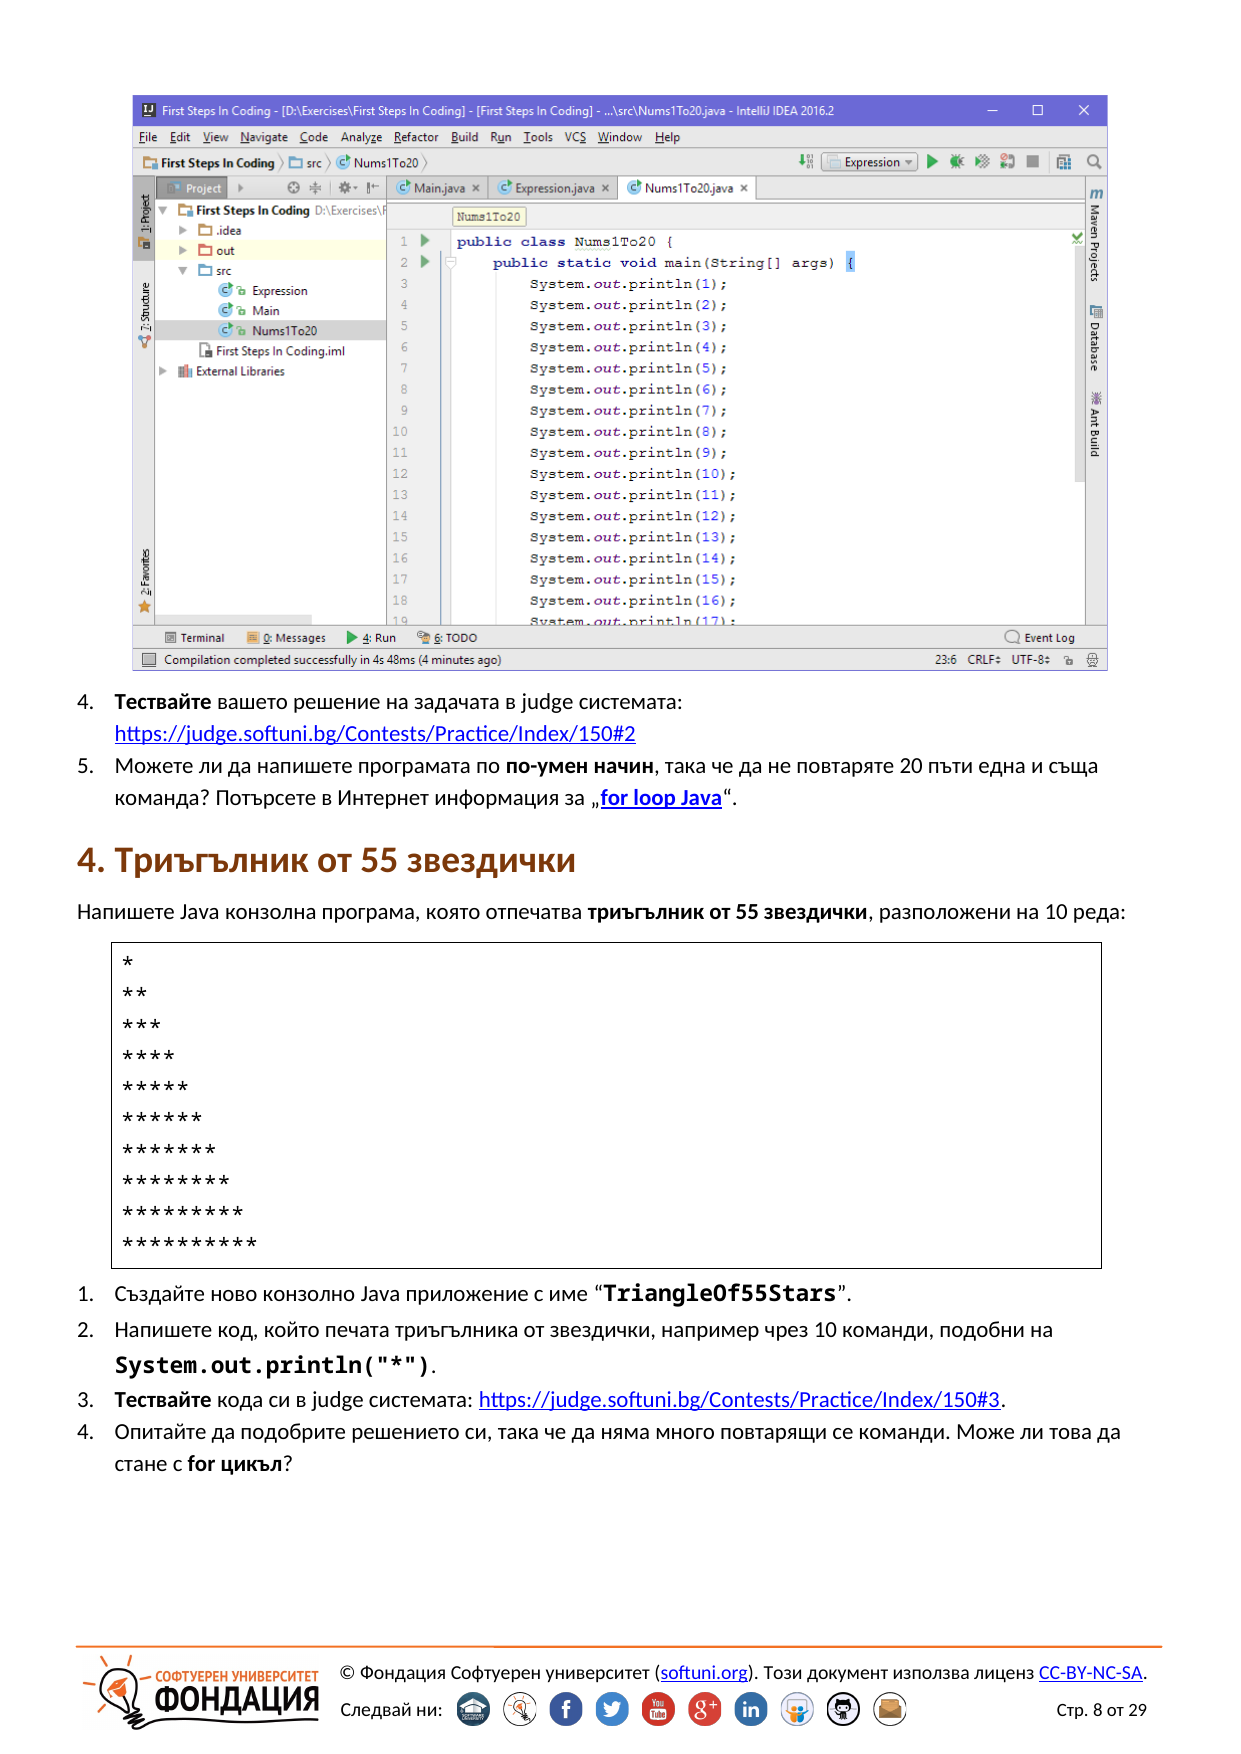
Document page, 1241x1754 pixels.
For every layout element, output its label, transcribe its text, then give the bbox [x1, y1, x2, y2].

list Опитайте да подобрите решението си, така че да няма много повтарящи се команди. Може ли това да стане с for цикъл? [77, 1417, 1163, 1477]
picture [780, 1692, 814, 1726]
picture [549, 1692, 583, 1726]
list Напишете код, който печата триъгълника от звездички, например чрез 10 команди, подобни на System.out.println("*"). [77, 1313, 1163, 1380]
picture [132, 95, 1108, 671]
text Напишете Java конзолна програма, която отпечатва триъгълник от 55 звездички, разположени на 10 реда: [77, 897, 1163, 925]
list Тествайте кода си в judge системата: https://judge.softuni.bg/Contests/Practice/Index/150#3. [77, 1385, 1163, 1413]
picture [827, 1692, 860, 1726]
picture [688, 1692, 722, 1726]
subtitle Триъгълник от 55 звездички [77, 836, 1163, 882]
picture [873, 1692, 907, 1726]
picture [82, 1654, 319, 1730]
picture [457, 1692, 490, 1726]
table_header * ** *** **** ***** ****** ******* ******** ********* ********** [112, 943, 1101, 1267]
list Можете ли да напишете програмата по по-умен начин, така че да не повтаряте 20 пъти една и съща команда? Потърсете в Интернет информация за „for loop Java“. [77, 751, 1163, 811]
list Тествайте вашето решение на задачата в judge системата: https://judge.softuni.bg/Contests/Practice/Index/150#2 [77, 687, 1163, 747]
picture [503, 1692, 537, 1726]
list Създайте ново конзолно Java приложение с име “TriangleOf55Stars”. [77, 1277, 1163, 1308]
picture [642, 1692, 675, 1726]
picture [734, 1692, 768, 1726]
picture [595, 1692, 629, 1726]
